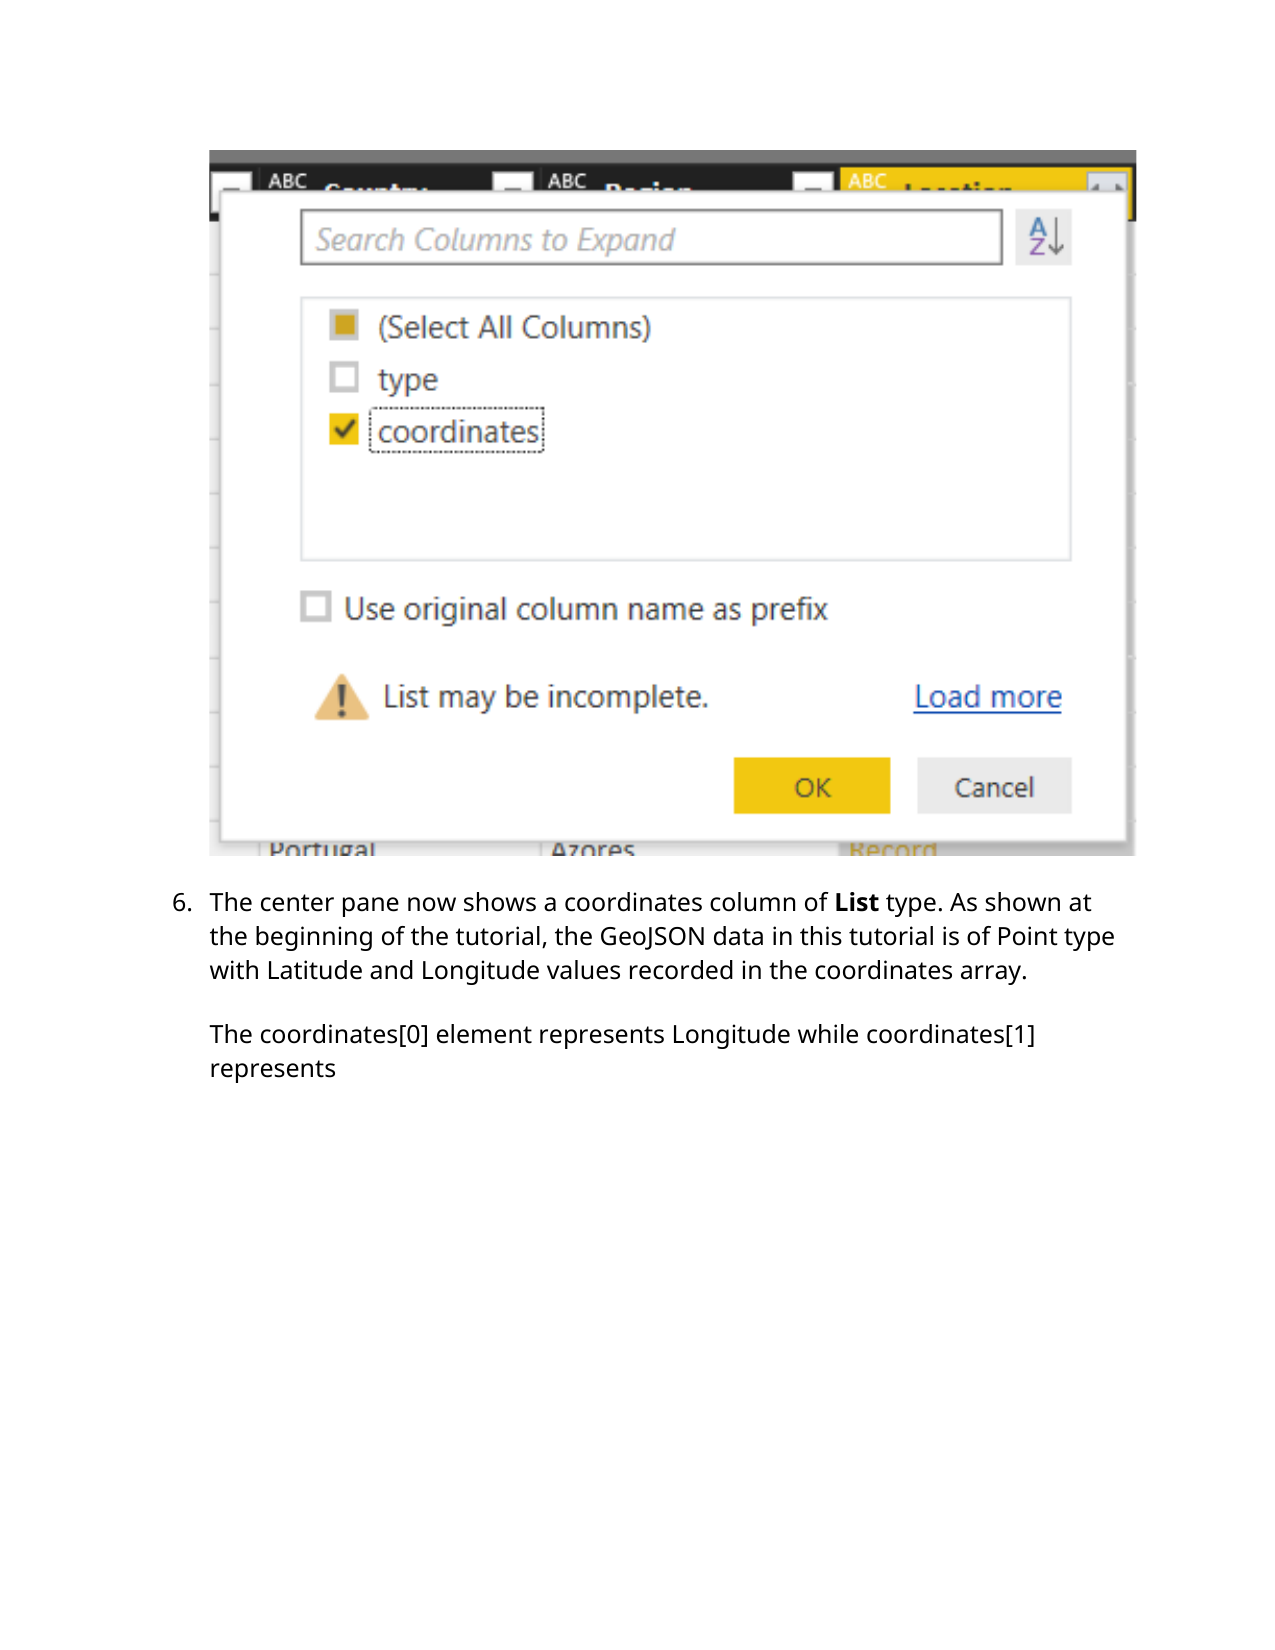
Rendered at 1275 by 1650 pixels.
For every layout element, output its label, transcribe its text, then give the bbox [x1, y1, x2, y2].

list The center pane now shows a coordinates column of List type. As shown at the beginning of the tutorial, the GeoJSON data in this tutorial is of Point type with Latitude and Longitude values recorded in the coordinates array. [172, 885, 1125, 987]
picture [209, 150, 1137, 856]
text The coordinates[0] element represents Longitude while coordinates[1] represents Latitude. [209, 1016, 1125, 1084]
